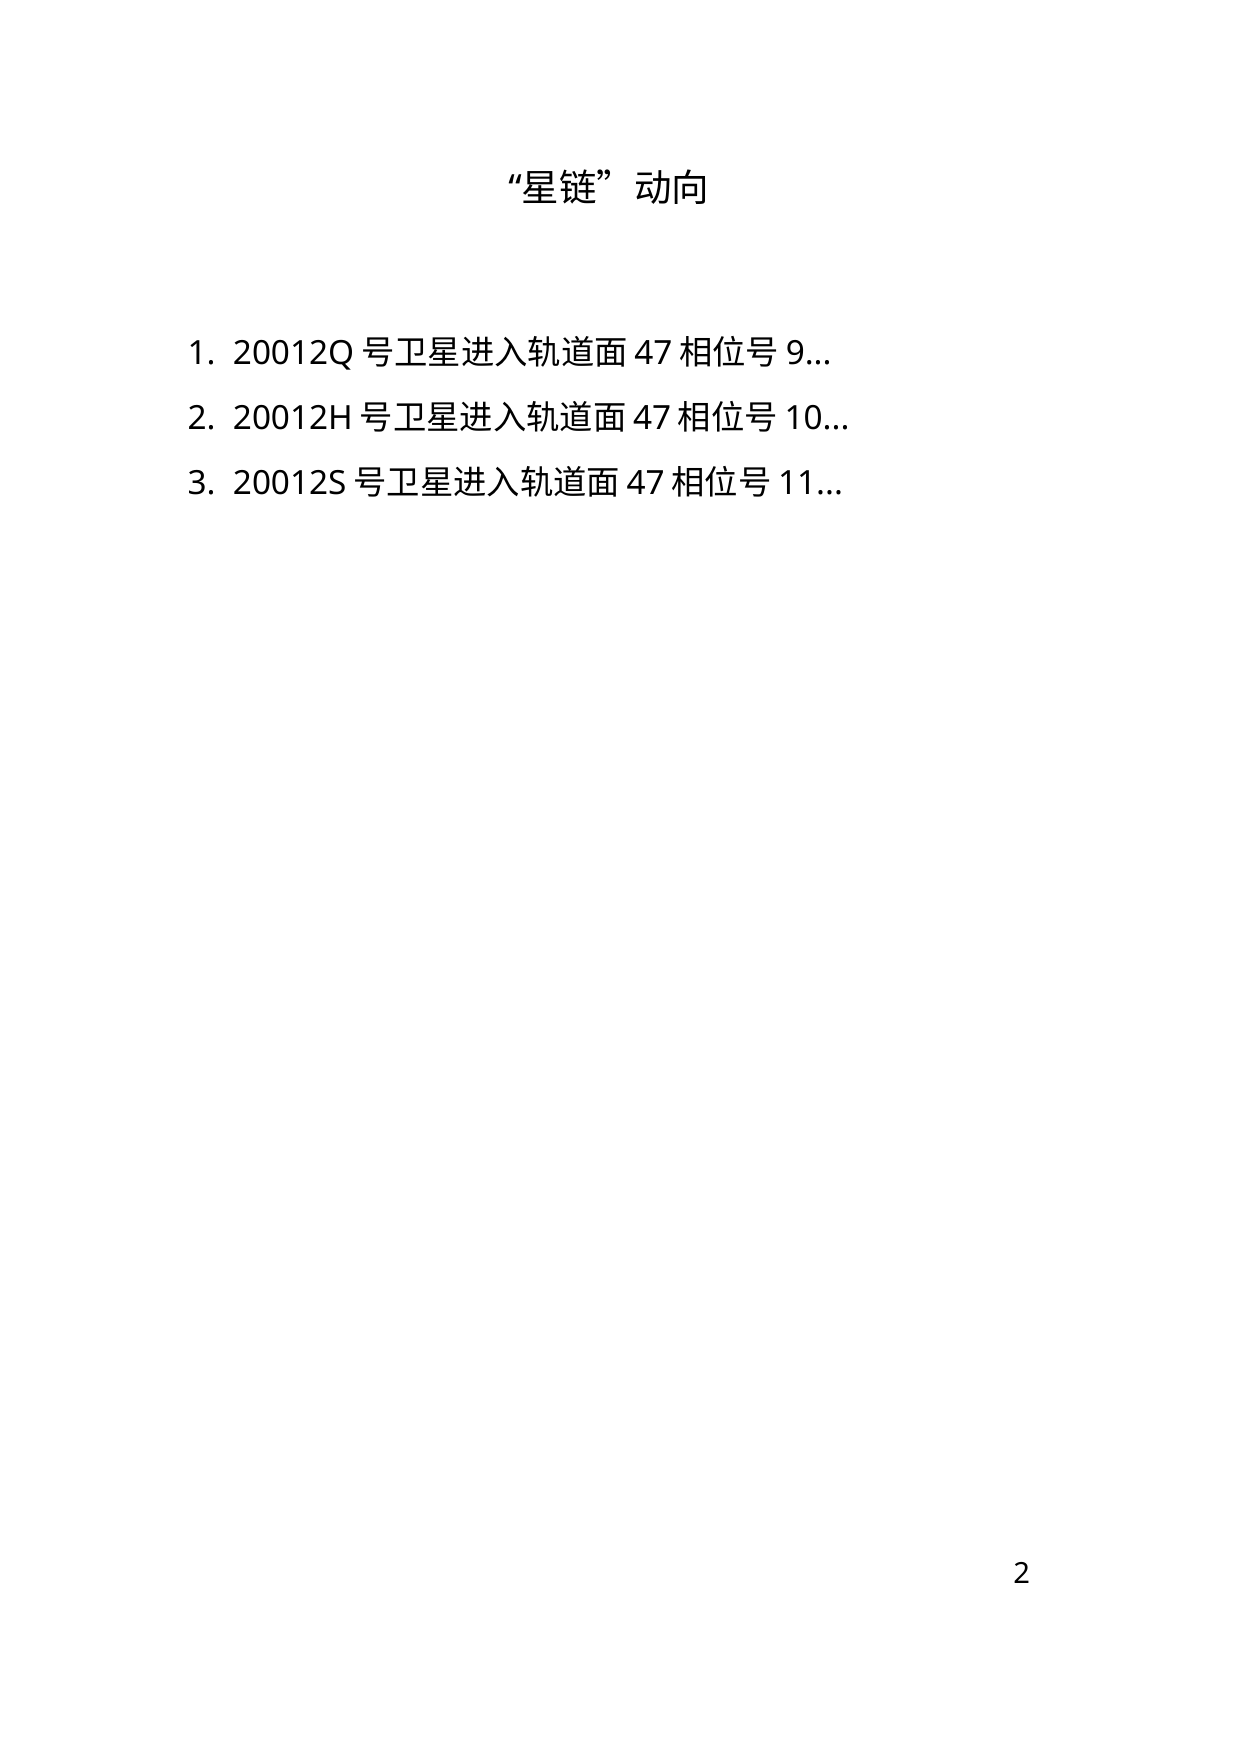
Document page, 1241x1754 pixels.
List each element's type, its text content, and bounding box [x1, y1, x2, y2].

text “星链”动向 [187, 152, 1029, 217]
text 1. 20012Q号卫星进入轨道面47相位号9... 2. 20012H号卫星进入轨道面47相位号10... 3. 20012S号卫星进入轨道面47相位号11... [187, 317, 1053, 577]
